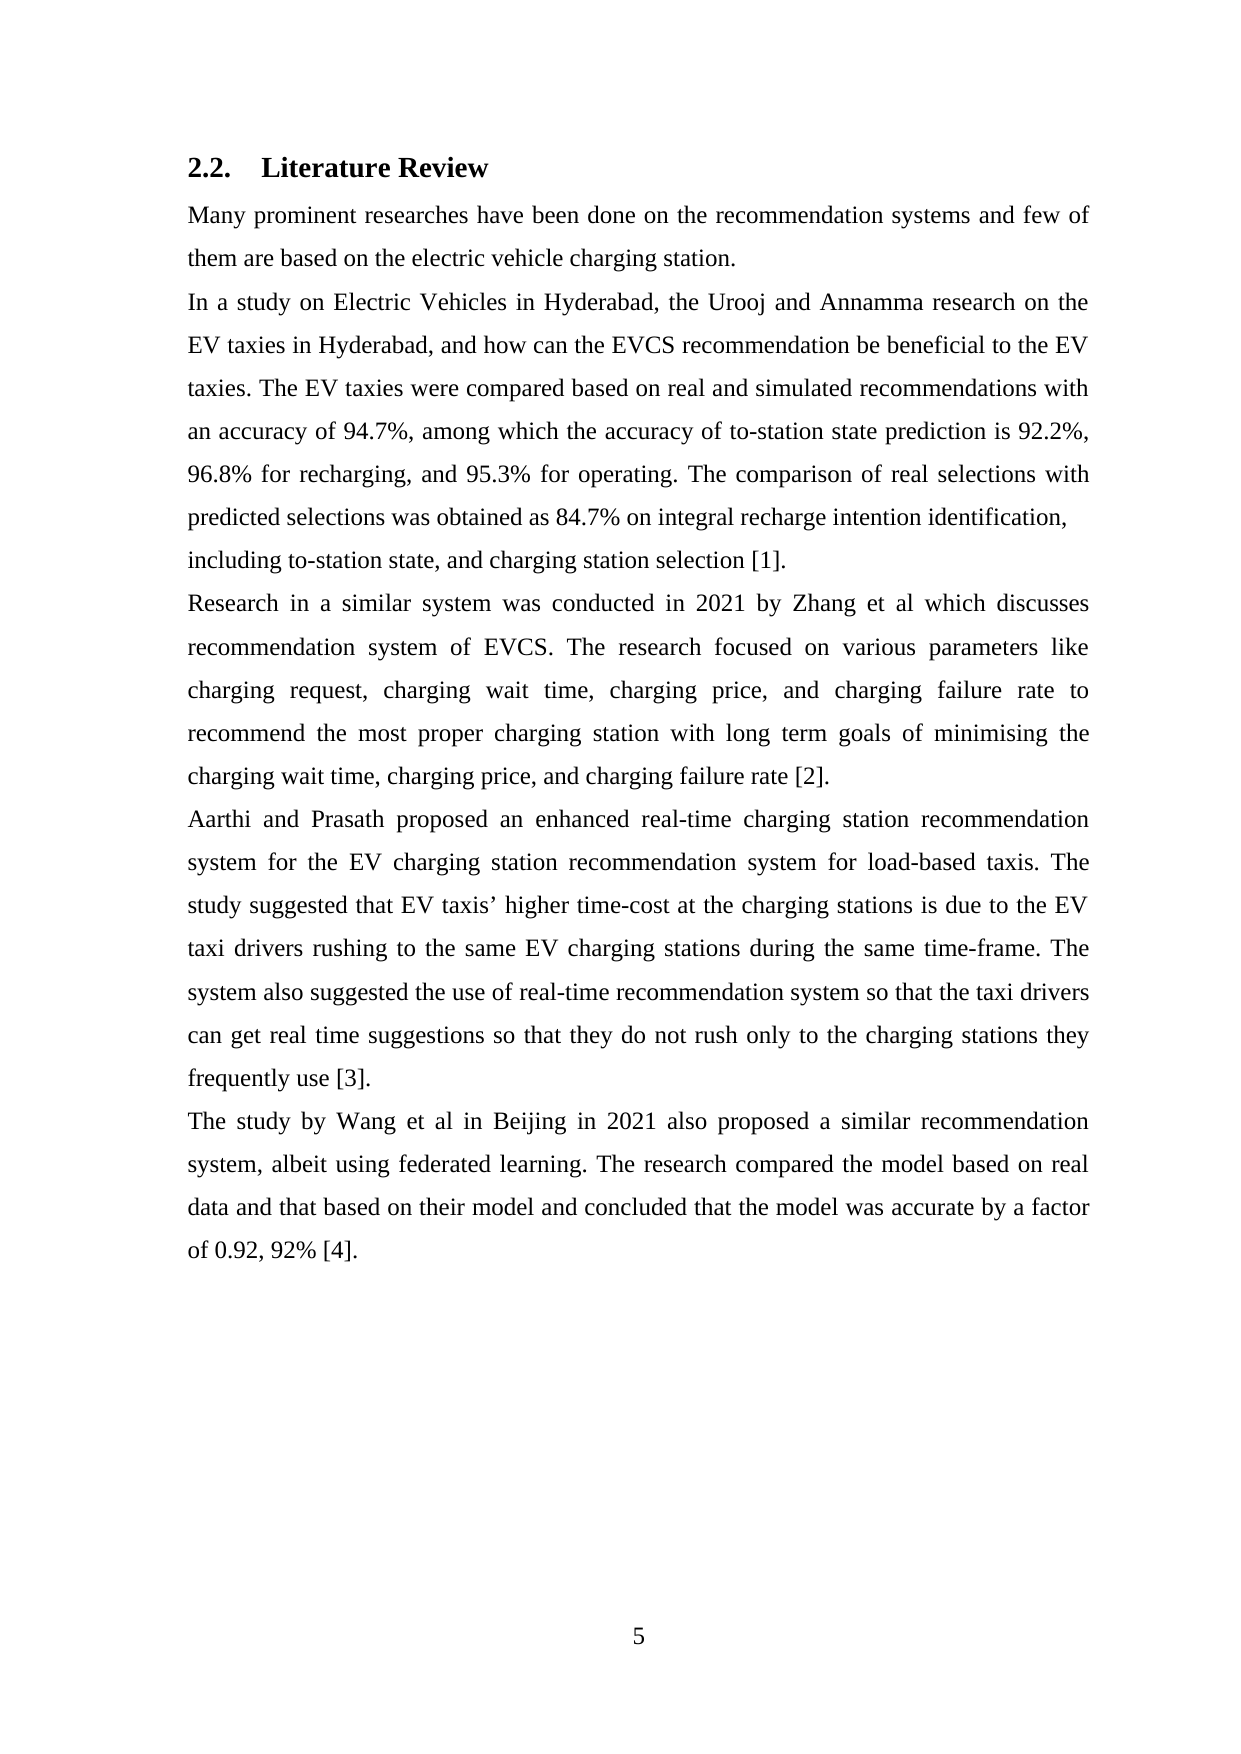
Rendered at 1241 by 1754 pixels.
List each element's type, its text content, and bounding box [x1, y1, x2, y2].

text The study by Wang et al in Beijing in 2021 also proposed a similar recommendation system, albeit using federated learning. The research compared the model based on real data and that based on their model and concluded that the model was accurate by a factor of 0.92, 92% . [187, 1106, 1090, 1264]
text Aarthi and Prasath proposed an enhanced real-time charging station recommendation system for the EV charging station recommendation system for load-based taxis. The study suggested that EV taxis’ higher time-cost at the charging stations is due to the EV taxi drivers rushing to the same EV charging stations during the same time-frame. The system also suggested the use of real-time recommendation system so that the taxi drivers can get real time suggestions so that they do not rush only to the charging stations they frequently use . [187, 804, 1090, 1092]
subtitle Literature Review [187, 150, 1090, 183]
text Many prominent researches have been done on the recommendation systems and few of them are based on the electric vehicle charging station. [187, 200, 1090, 272]
text Research in a similar system was conducted in 2021 by Zhang et al which discusses recommendation system of EVCS. The research focused on various parameters like charging request, charging wait time, charging price, and charging failure rate to recommend the most proper charging station with long term goals of minimising the charging wait time, charging price, and charging failure rate . [187, 588, 1090, 790]
text In a study on Electric Vehicles in Hyderabad, the Urooj and Annamma research on the EV taxies in Hyderabad, and how can the EVCS recommendation be beneficial to the EV taxies. The EV taxies were compared based on real and simulated recommendations with an accuracy of 94.7%, among which the accuracy of to-station state prediction is 92.2%, 96.8% for recharging, and 95.3% for operating. The comparison of real selections with predicted selections was obtained as 84.7% on integral recharge intention identification, [187, 287, 1090, 531]
text including to-station state, and charging station selection . [187, 545, 1090, 574]
